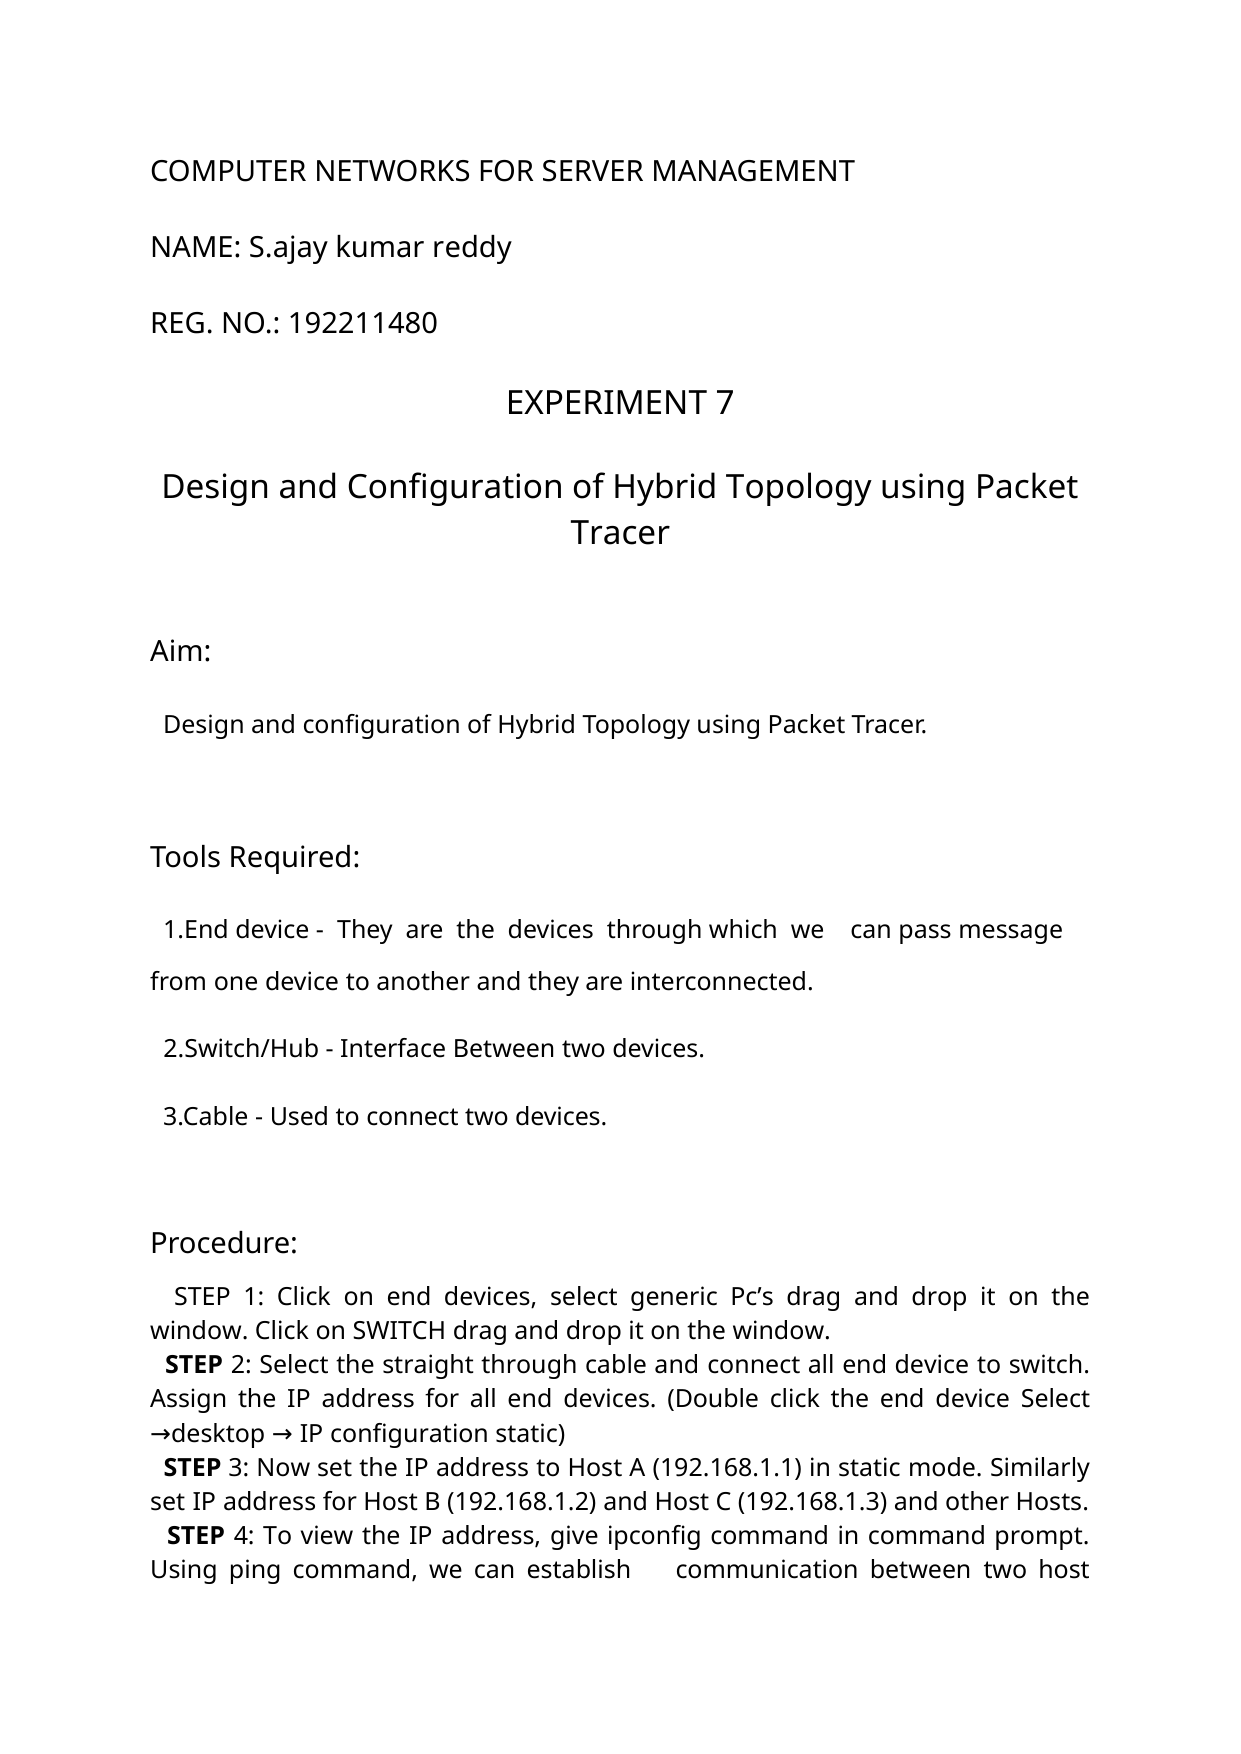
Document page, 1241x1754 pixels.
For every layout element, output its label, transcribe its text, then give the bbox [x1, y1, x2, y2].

text 1.End device - They are the devices through which we can pass message from one device to another and they are interconnected. [150, 912, 1090, 997]
text Procedure: [150, 1223, 1090, 1262]
text 3.Cable - Used to connect two devices. [150, 1098, 1090, 1133]
text Aim: [150, 630, 1090, 670]
text Design and configuration of Hybrid Topology using Packet Tracer. [150, 706, 1090, 740]
text Tools Required: [150, 836, 1090, 876]
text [150, 1517, 1090, 1586]
text STEP 3: Now set the IP address to Host A (192.168.1.1) in static mode. Similarly set IP address for Host B (192.168.1.2) and Host C (192.168.1.3) and other Hosts. [150, 1449, 1090, 1517]
text STEP 1: Click on end devices, select generic Pc’s drag and drop it on the window. Click on SWITCH drag and drop it on the window. [150, 1279, 1090, 1347]
text COMPUTER NETWORKS FOR SERVER MANAGEMENT [150, 150, 1090, 190]
text EXPERIMENT 7 [150, 378, 1090, 424]
text REG. NO.: 192211480 [150, 302, 1090, 342]
text Design and Configuration of Hybrid Topology using Packet Tracer [150, 463, 1090, 554]
text 2.Switch/Hub - Interface Between two devices. [150, 1031, 1090, 1065]
text NAME: S.ajay kumar reddy [150, 226, 1090, 266]
text STEP 2: Select the straight through cable and connect all end device to switch. Assign the IP address for all end devices. (Double click the end device Select →desktop → IP configuration static) [150, 1347, 1090, 1449]
